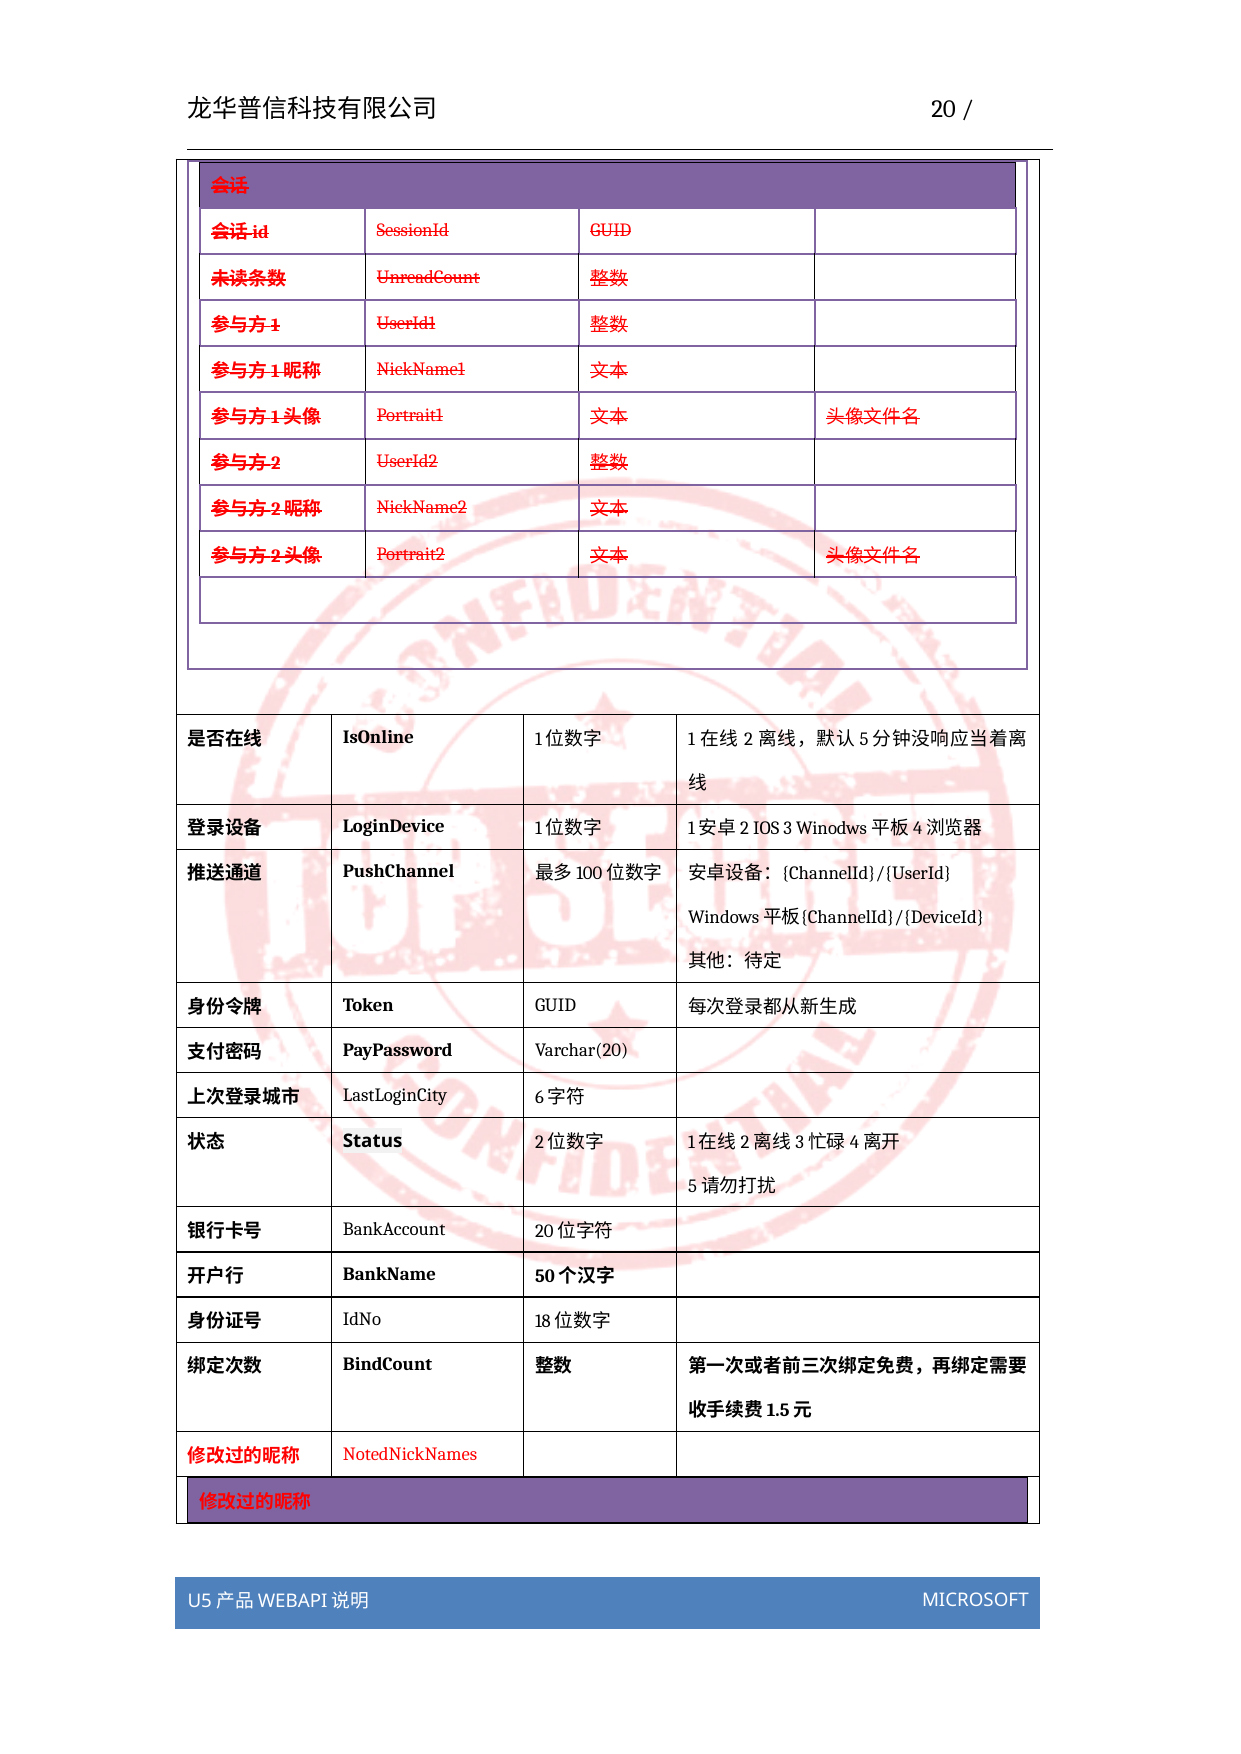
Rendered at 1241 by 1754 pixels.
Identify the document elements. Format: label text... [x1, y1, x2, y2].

table_cell [677, 1432, 1039, 1476]
table_cell [177, 160, 1039, 714]
table_cell 登录设备 [177, 805, 331, 848]
table_cell LoginDevice [332, 805, 523, 848]
table_cell 上次登录城市 [177, 1073, 331, 1117]
table_cell 18位数字 [524, 1298, 676, 1342]
table_cell 整数 [524, 1343, 676, 1431]
table_cell 50个汉字 [524, 1253, 676, 1296]
table_cell 1安卓 2 IOS 3 Winodws 平板 4浏览器 [677, 805, 1039, 848]
table_cell 2位数字 [524, 1118, 676, 1206]
table_cell BankName [332, 1253, 523, 1296]
table_cell IsOnline [332, 715, 523, 803]
table_cell 1位数字 [524, 715, 676, 803]
table_cell BankAccount [332, 1207, 523, 1251]
table_cell BindCount [332, 1343, 523, 1431]
table_cell 身份令牌 [177, 983, 331, 1027]
table_cell [677, 1207, 1039, 1251]
table_cell [1028, 1477, 1039, 1523]
table_cell 支付密码 [177, 1028, 331, 1072]
table_cell Token [332, 983, 523, 1027]
table_cell 安卓设备：{ChannelId}/{UserId} Windows平板{ChannelId}/{DeviceId} 其他：待定 [677, 850, 1039, 982]
table_cell 推送通道 [177, 850, 331, 982]
table_cell 是否在线 [177, 715, 331, 803]
table_cell Status [332, 1118, 523, 1206]
table_cell 1位数字 [524, 805, 676, 848]
table_cell 每次登录都从新生成 [677, 983, 1039, 1027]
table_cell 绑定次数 [177, 1343, 331, 1431]
table_cell 身份证号 [177, 1298, 331, 1342]
table_cell PushChannel [332, 850, 523, 982]
table_cell 修改过的昵称 [177, 1432, 331, 1476]
table_cell 1 在线 2 离线 3 忙碌 4 离开 5 请勿打扰 [677, 1118, 1039, 1206]
table_cell 6字符 [524, 1073, 676, 1117]
table_cell IdNo [332, 1298, 523, 1342]
table_cell 状态 [177, 1118, 331, 1206]
table_cell 最多100位数字 [524, 850, 676, 982]
table_cell 银行卡号 [177, 1207, 331, 1251]
table_cell PayPassword [332, 1028, 523, 1072]
table_cell [677, 1298, 1039, 1342]
table_cell [677, 1253, 1039, 1296]
table_cell [177, 1477, 187, 1523]
table_cell [524, 1432, 676, 1476]
table_cell LastLoginCity [332, 1073, 523, 1117]
table_cell NotedNickNames [332, 1432, 523, 1476]
table_cell [677, 1073, 1039, 1117]
table_cell [677, 1028, 1039, 1072]
table_cell 20位字符 [524, 1207, 676, 1251]
table_cell 开户行 [177, 1253, 331, 1296]
table_cell 1 在线 2 离线，默认5分钟没响应当着离线 [677, 715, 1039, 803]
table_cell Varchar(20) [524, 1028, 676, 1072]
table_cell 第一次或者前三次绑定免费，再绑定需要收手续费1.5元 [677, 1343, 1039, 1431]
table_cell GUID [524, 983, 676, 1027]
